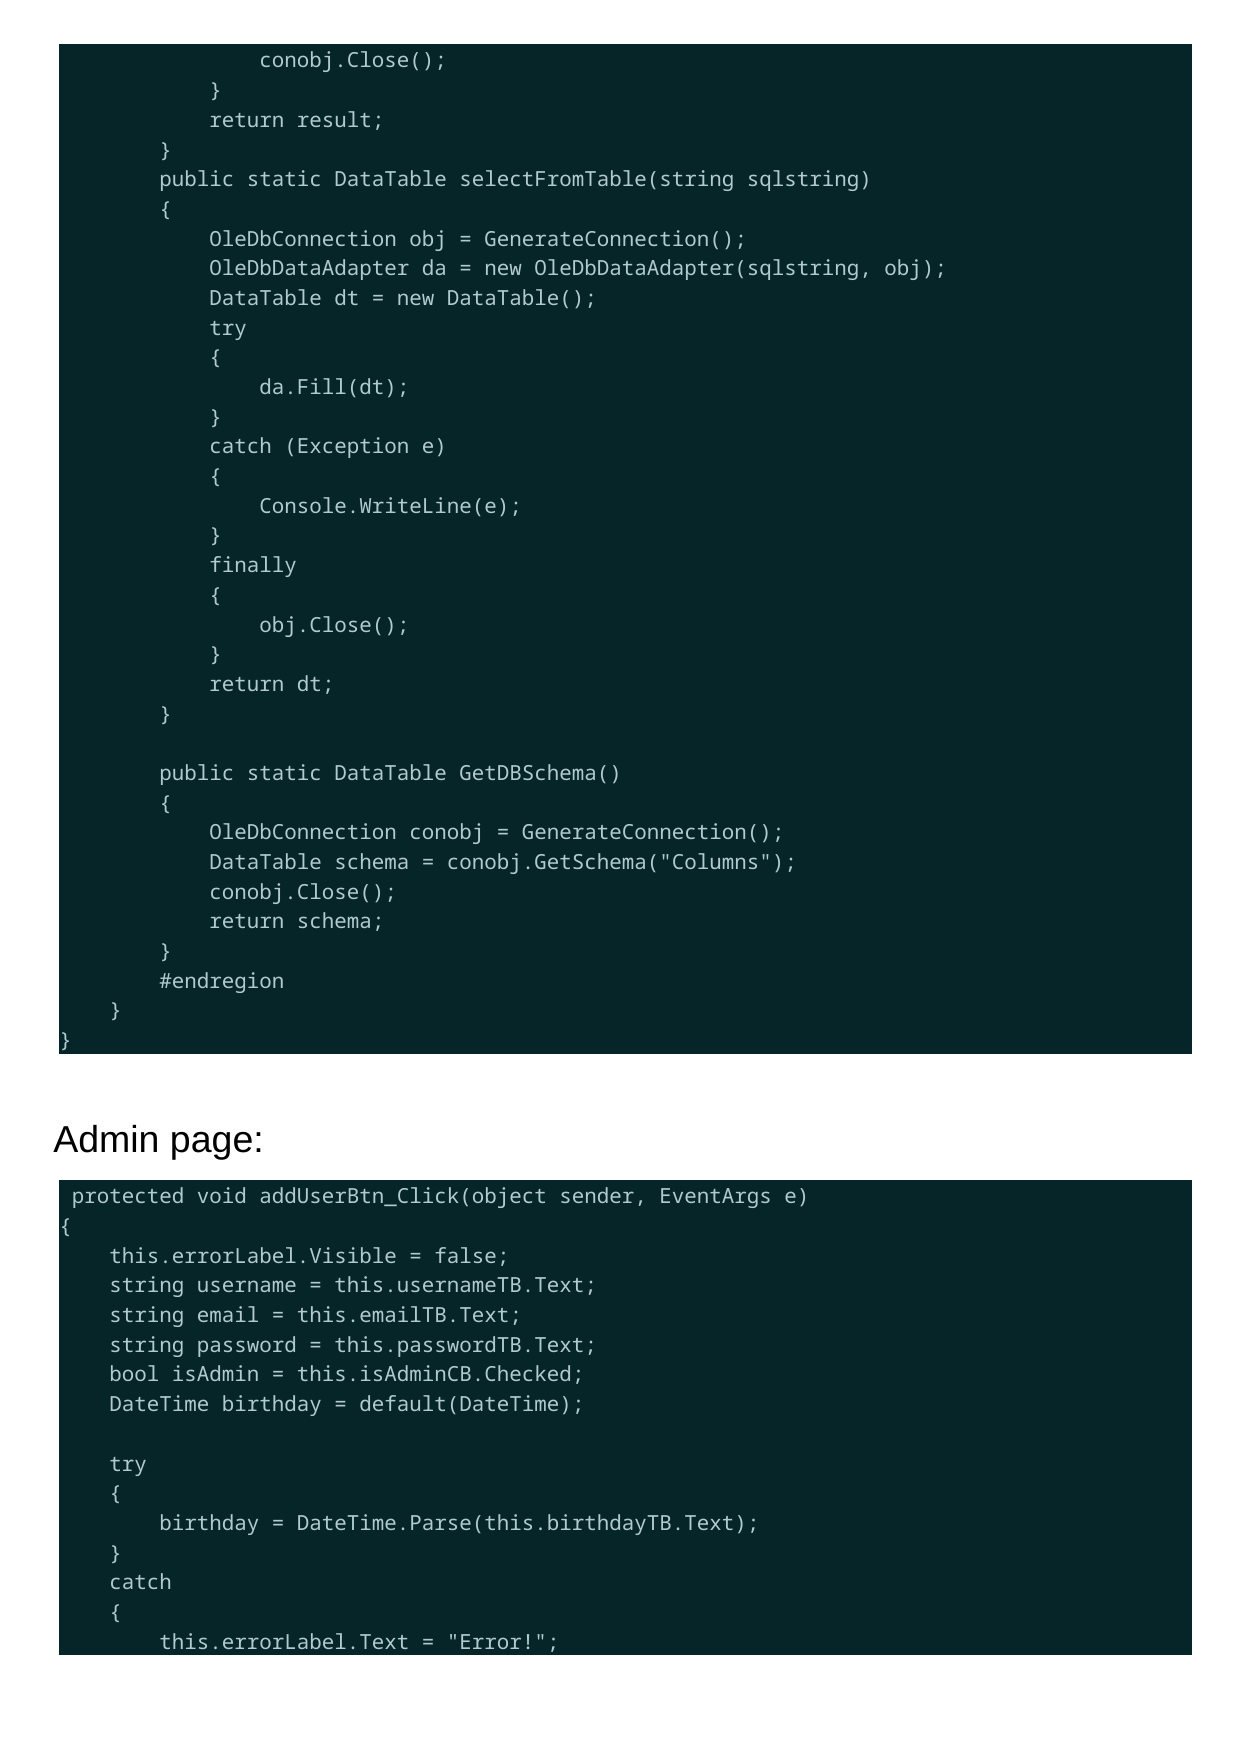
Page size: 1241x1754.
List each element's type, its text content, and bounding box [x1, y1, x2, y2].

text } [59, 74, 1192, 104]
text Admin page: [53, 1117, 1186, 1160]
text string username = this.usernameTB.Text; [59, 1269, 1192, 1299]
text return result; [59, 104, 1192, 133]
text birthday = DateTime.Parse(this.birthdayTB.Text); [59, 1507, 1192, 1536]
text OleDbConnection conobj = GenerateConnection(); [59, 816, 1192, 846]
text catch [59, 1566, 1192, 1596]
text DataTable schema = conobj.GetSchema("Columns"); [59, 846, 1192, 876]
text try [59, 312, 1192, 341]
text { [59, 1210, 1192, 1239]
text } [59, 519, 1192, 549]
text string email = this.emailTB.Text; [59, 1299, 1192, 1329]
text OleDbDataAdapter da = new OleDbDataAdapter(sqlstring, obj); [59, 252, 1192, 282]
text { [59, 579, 1192, 608]
text { [59, 341, 1192, 371]
text conobj.Close(); [59, 876, 1192, 905]
text try [59, 1447, 1192, 1477]
text { [59, 787, 1192, 816]
text return schema; [59, 905, 1192, 935]
text public static DataTable GetDBSchema() [59, 757, 1192, 787]
text return dt; [59, 668, 1192, 697]
text bool isAdmin = this.isAdminCB.Checked; [59, 1358, 1192, 1388]
text Console.WriteLine(e); [59, 490, 1192, 519]
text da.Fill(dt); [59, 371, 1192, 401]
text } [59, 401, 1192, 430]
text OleDbConnection obj = GenerateConnection(); [59, 222, 1192, 252]
text } [59, 994, 1192, 1024]
text public static DataTable selectFromTable(string sqlstring) [59, 163, 1192, 193]
text this.errorLabel.Visible = false; [59, 1239, 1192, 1269]
text { [59, 193, 1192, 222]
text } [59, 697, 1192, 727]
text protected void addUserBtn_Click(object sender, EventArgs e) [59, 1180, 1192, 1210]
text obj.Close(); [59, 608, 1192, 638]
text } [59, 1536, 1192, 1566]
text } [59, 1024, 1192, 1054]
text finally [59, 549, 1192, 579]
text string password = this.passwordTB.Text; [59, 1329, 1192, 1358]
text { [59, 1477, 1192, 1507]
text { [59, 460, 1192, 490]
text catch (Exception e) [59, 430, 1192, 460]
text } [59, 133, 1192, 163]
text #endregion [59, 965, 1192, 994]
text this.errorLabel.Text = "Error!"; [59, 1626, 1192, 1655]
text } [59, 935, 1192, 965]
text conobj.Close(); [59, 44, 1192, 74]
text } [59, 638, 1192, 668]
text DataTable dt = new DataTable(); [59, 282, 1192, 312]
text DateTime birthday = default(DateTime); [59, 1388, 1192, 1418]
text { [59, 1596, 1192, 1626]
